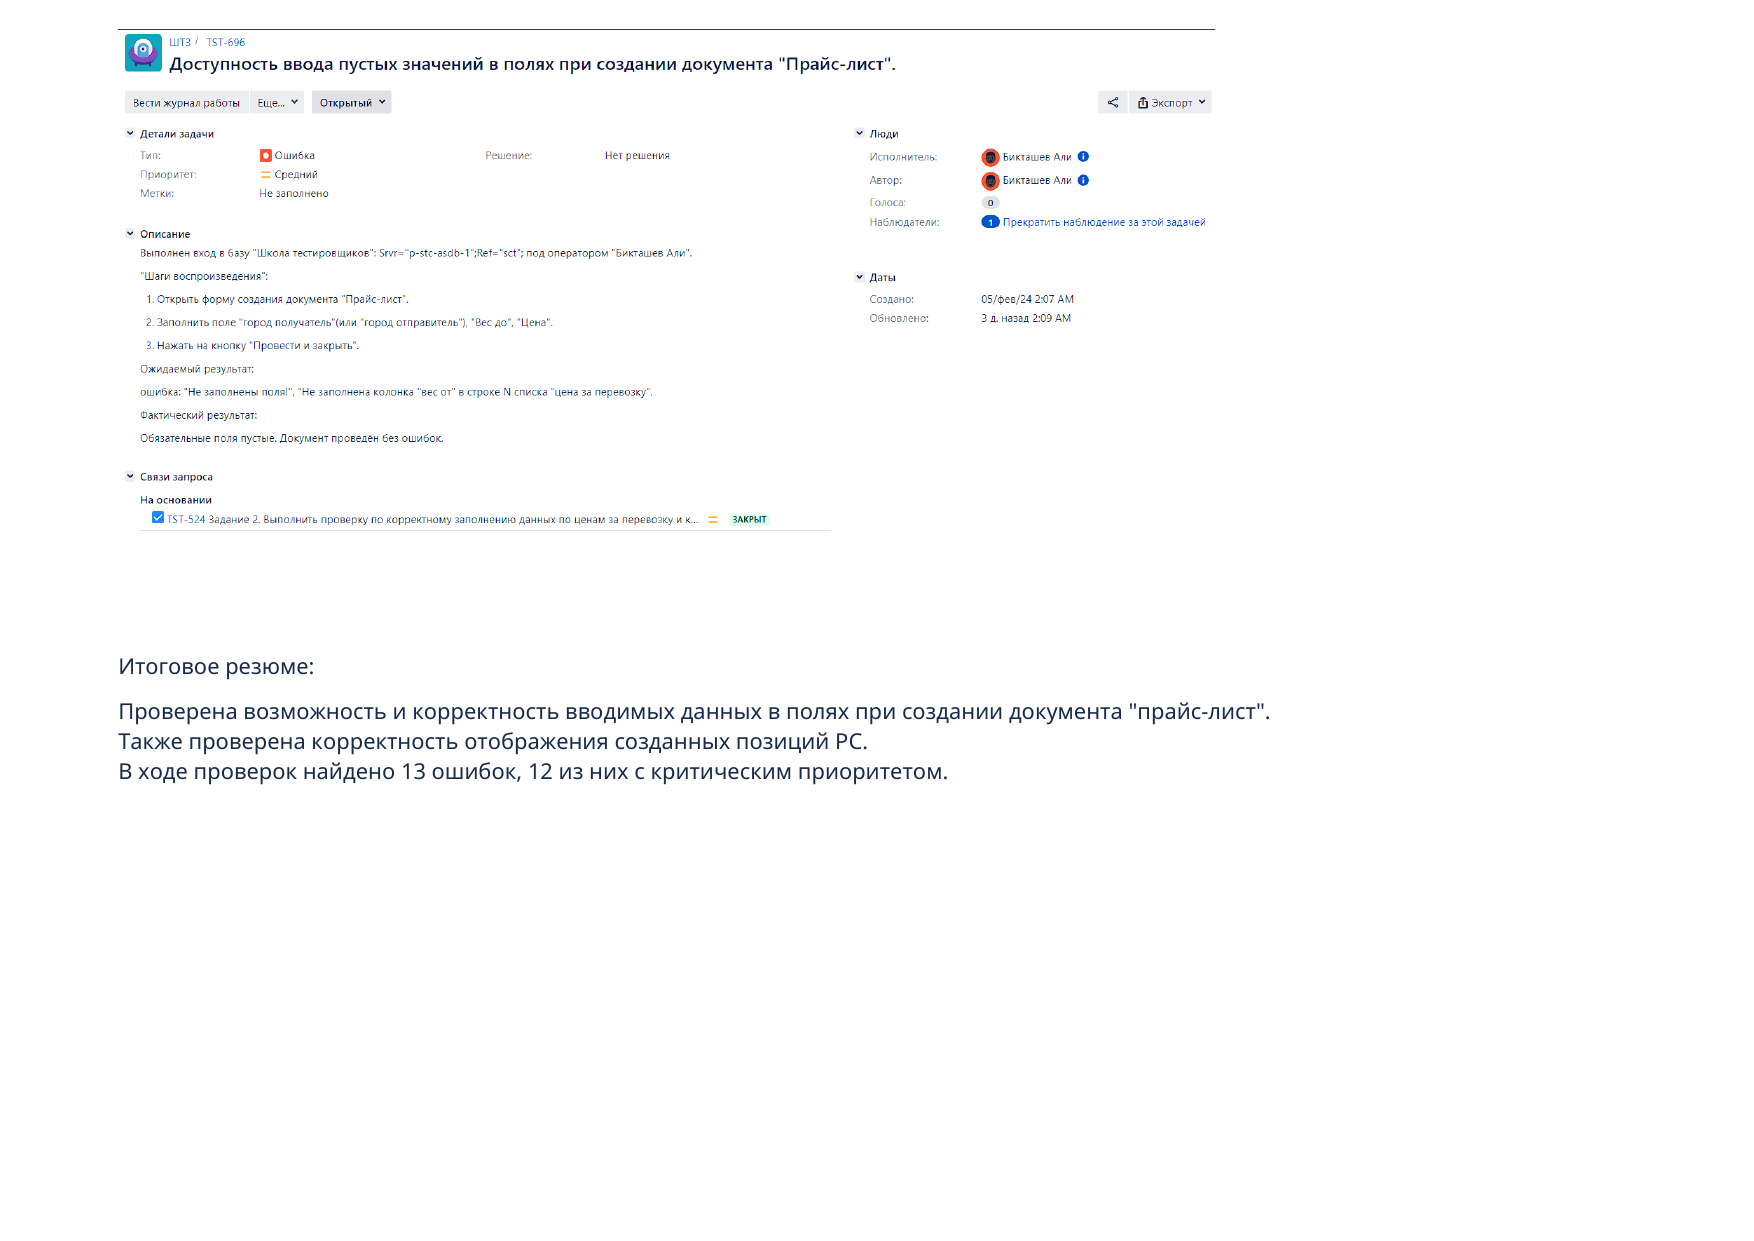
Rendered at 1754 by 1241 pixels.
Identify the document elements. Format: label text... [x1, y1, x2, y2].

text Проверена возможность и корректность вводимых данных в полях при создании документа "прайс-лист". Также проверена корректность отображения созданных позиций РС. В ходе проверок найдено 13 ошибок, 12 из них с критическим приоритетом. [118, 696, 1636, 785]
text Итоговое резюме: [118, 651, 1636, 680]
picture [118, 29, 1216, 532]
